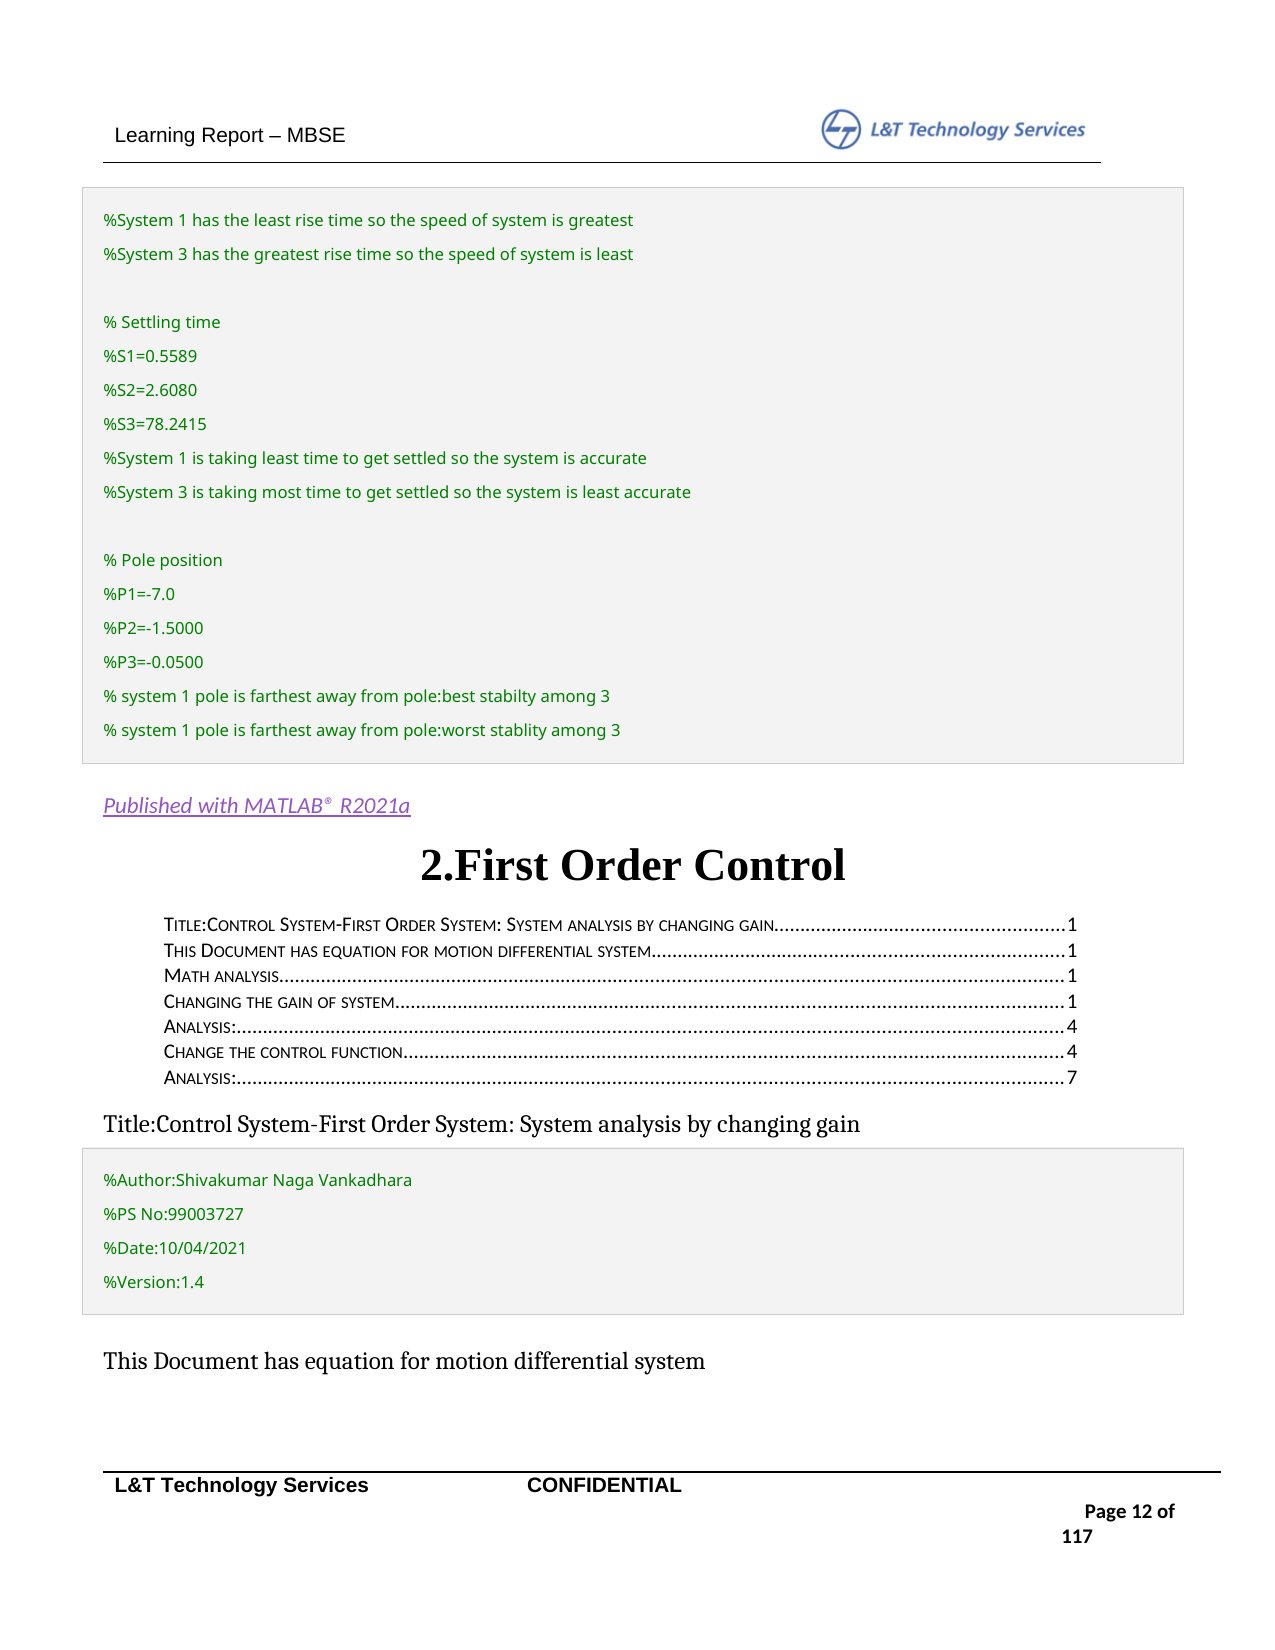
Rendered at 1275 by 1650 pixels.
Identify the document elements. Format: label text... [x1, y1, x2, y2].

text Published with MATLAB® R2021a [103, 791, 1162, 819]
text Math analysis 1 [126, 962, 1162, 988]
subtitle This Document has equation for motion differential system [103, 1347, 1162, 1376]
text 2.First Order Control [103, 838, 1162, 891]
subtitle Title:Control System-First Order System: System analysis by changing gain [103, 1110, 1162, 1139]
text Analysis: 4 [126, 1013, 1162, 1039]
text Change the control function 4 [126, 1039, 1162, 1064]
text Changing the gain of system 1 [126, 988, 1162, 1013]
text Analysis: 7 [126, 1064, 1162, 1089]
text This Document has equation for motion differential system 1 [126, 937, 1162, 962]
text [83, 188, 1183, 763]
text %Author:Shivakumar Naga Vankadhara %PS No:99003727 %Date:10/04/2021 %Version:1.4 [83, 1149, 1183, 1314]
text Title:Control System-First Order System: System analysis by changing gain 1 [126, 912, 1162, 937]
